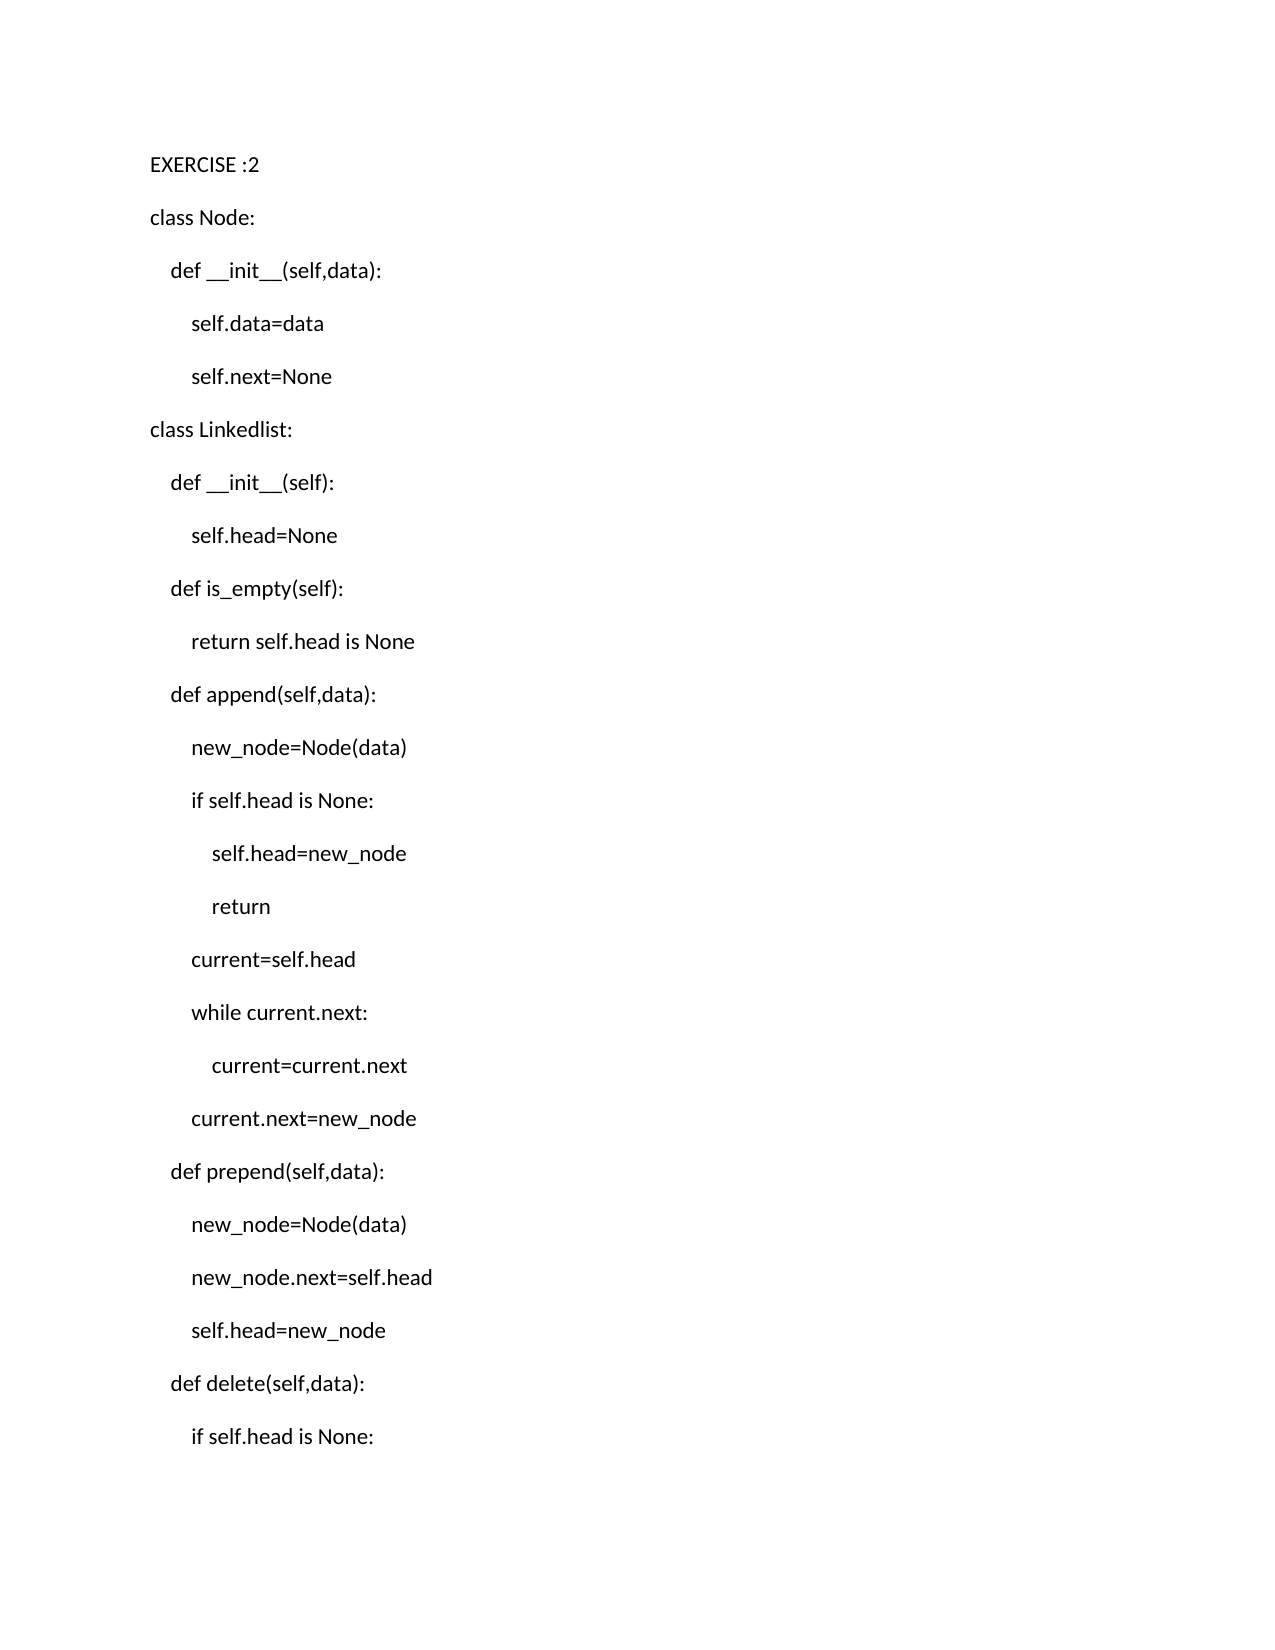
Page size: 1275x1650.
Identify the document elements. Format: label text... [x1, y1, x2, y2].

text def __init__(self,data): [150, 256, 1125, 284]
text new_node=Node(data) [150, 1210, 1125, 1238]
text new_node.next=self.head [150, 1263, 1125, 1291]
text class Node: [150, 203, 1125, 231]
text current.next=new_node [150, 1104, 1125, 1132]
text self.head=None [150, 521, 1125, 549]
text while current.next: [150, 998, 1125, 1026]
text return self.head is None [150, 627, 1125, 655]
text if self.head is None: [150, 1422, 1125, 1451]
text current=current.next [150, 1051, 1125, 1079]
text class Linkedlist: [150, 415, 1125, 443]
text EXERCISE :2 [150, 150, 1125, 178]
text self.data=data [150, 309, 1125, 337]
text def is_empty(self): [150, 574, 1125, 602]
text if self.head is None: [150, 786, 1125, 814]
text def delete(self,data): [150, 1369, 1125, 1397]
text self.head=new_node [150, 1316, 1125, 1344]
text def append(self,data): [150, 680, 1125, 708]
text current=self.head [150, 945, 1125, 973]
text new_node=Node(data) [150, 733, 1125, 761]
text def prepend(self,data): [150, 1157, 1125, 1185]
text return [150, 892, 1125, 920]
text self.head=new_node [150, 839, 1125, 867]
text self.next=None [150, 362, 1125, 390]
text def __init__(self): [150, 468, 1125, 496]
